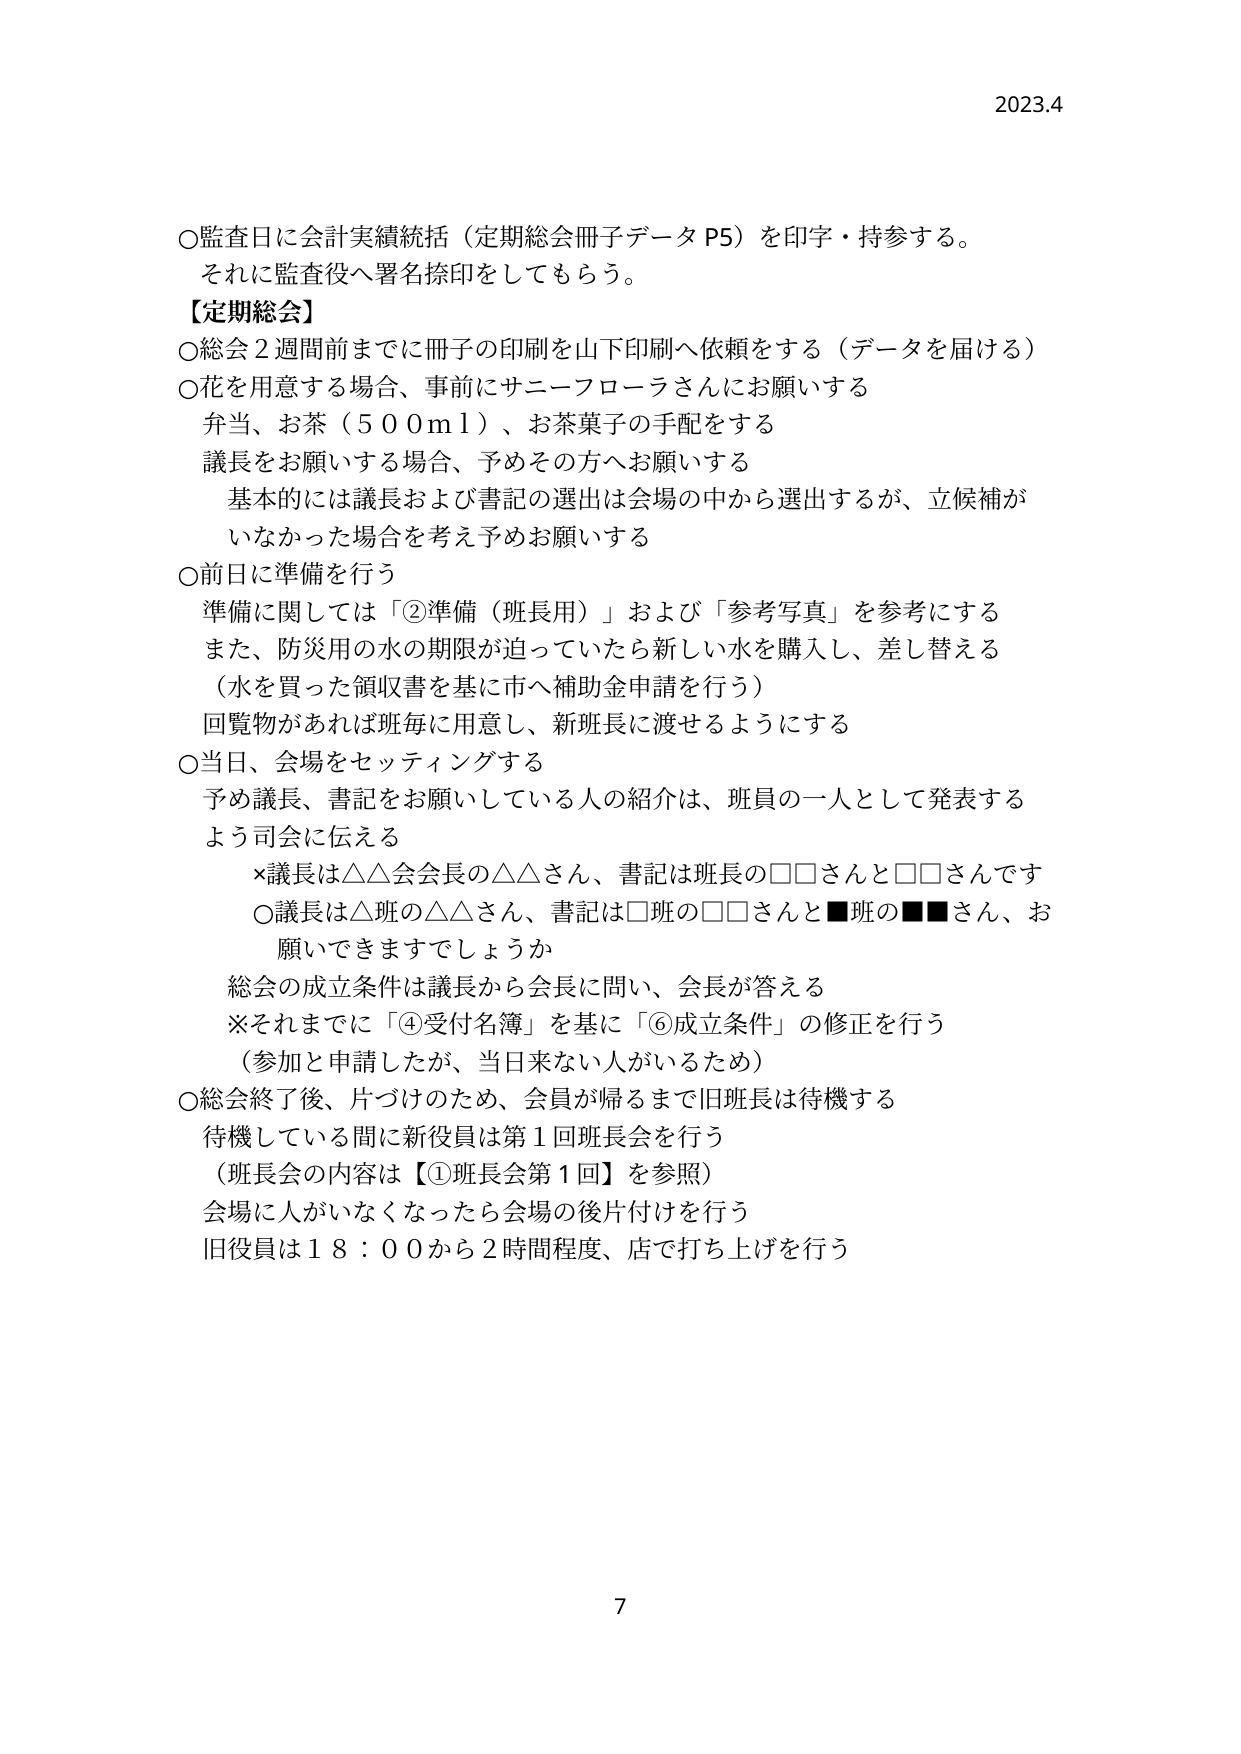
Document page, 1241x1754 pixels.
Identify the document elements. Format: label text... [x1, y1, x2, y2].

text 準備に関しては「②準備（班長用）」および「参考写真」を参考にする [177, 592, 1063, 629]
text 基本的には議長および書記の選出は会場の中から選出するが、立候補が [177, 479, 1063, 517]
text ○監査日に会計実績統括（定期総会冊子データP5）を印字・持参する。 [177, 217, 1063, 254]
text それに監査役へ署名捺印をしてもらう。 [199, 254, 1063, 292]
text ○前日に準備を行う [177, 554, 1063, 592]
text 【定期総会】 [177, 292, 1063, 329]
text （参加と申請したが、当日来ない人がいるため） [177, 1042, 1063, 1079]
text ○花を用意する場合、事前にサニーフローラさんにお願いする [177, 367, 1063, 404]
text 弁当、お茶（５００ｍｌ）、お茶菓子の手配をする [177, 404, 1063, 442]
text いなかった場合を考え予めお願いする [177, 517, 1063, 554]
text また、防災用の水の期限が迫っていたら新しい水を購入し、差し替える [177, 629, 1063, 667]
text （水を買った領収書を基に市へ補助金申請を行う） [177, 667, 1063, 704]
text 回覧物があれば班毎に用意し、新班長に渡せるようにする [177, 704, 1063, 742]
text ※それまでに「④受付名簿」を基に「⑥成立条件」の修正を行う [177, 1004, 1063, 1042]
text ○総会終了後、片づけのため、会員が帰るまで旧班長は待機する [177, 1079, 1063, 1117]
text よう司会に伝える [177, 817, 1063, 854]
text 願いできますでしょうか [177, 929, 1063, 967]
text 会場に人がいなくなったら会場の後片付けを行う [177, 1192, 1063, 1229]
text （班長会の内容は【①班長会第1回】を参照） [177, 1154, 1063, 1192]
text 総会の成立条件は議長から会長に問い、会長が答える [177, 967, 1063, 1004]
text ○総会２週間前までに冊子の印刷を山下印刷へ依頼をする（データを届ける） [177, 329, 1063, 367]
text 議長をお願いする場合、予めその方へお願いする [177, 442, 1063, 479]
text ○当日、会場をセッティングする [177, 742, 1063, 779]
text ○議長は△班の△△さん、書記は□班の□□さんと■班の■■さん、お [177, 892, 1063, 929]
text 待機している間に新役員は第１回班長会を行う [177, 1117, 1063, 1154]
text ×議長は△△会会長の△△さん、書記は班長の□□さんと□□さんです [177, 854, 1063, 892]
text 予め議長、書記をお願いしている人の紹介は、班員の一人として発表する [177, 779, 1063, 817]
text 旧役員は１８：００から２時間程度、店で打ち上げを行う [177, 1229, 1063, 1267]
